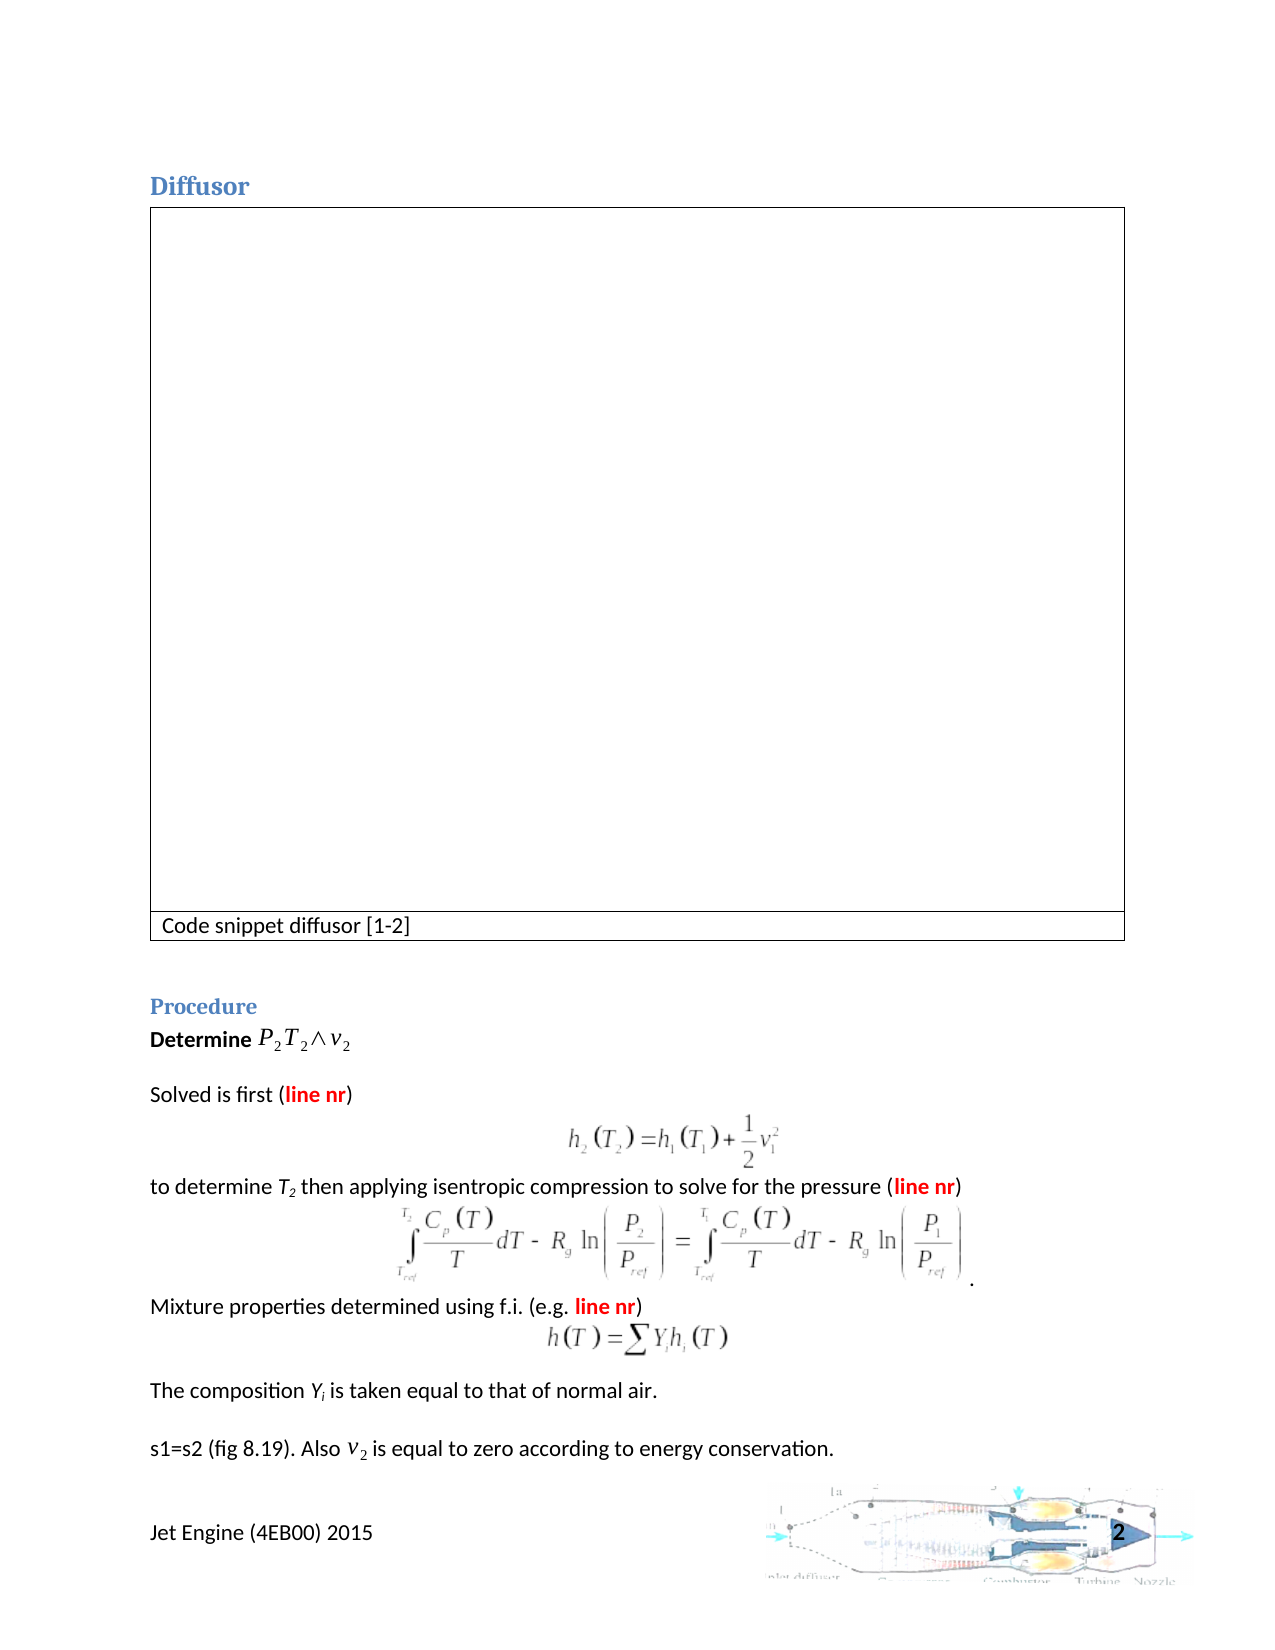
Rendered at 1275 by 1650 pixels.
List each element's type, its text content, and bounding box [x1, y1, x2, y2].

subtitle Procedure [150, 994, 1125, 1020]
table_header [151, 208, 1124, 911]
text Mixture properties determined using f.i. (e.g. line nr) [150, 1292, 1125, 1320]
subtitle Diffusor [150, 171, 1125, 202]
table_cell Code snippet diffusor [1-2] [151, 912, 1124, 939]
text The composition Yi is taken equal to that of normal air. [150, 1376, 1125, 1404]
text s1=s2 (fig 8.19). Also is equal to zero according to energy conservation. [150, 1432, 1125, 1464]
text to determine T2 then applying isentropic compression to solve for the pressure (line nr) [150, 1172, 1125, 1200]
text . [150, 1200, 1125, 1292]
text Determine [150, 1024, 1125, 1055]
text Solved is first (line nr) [150, 1080, 1125, 1108]
